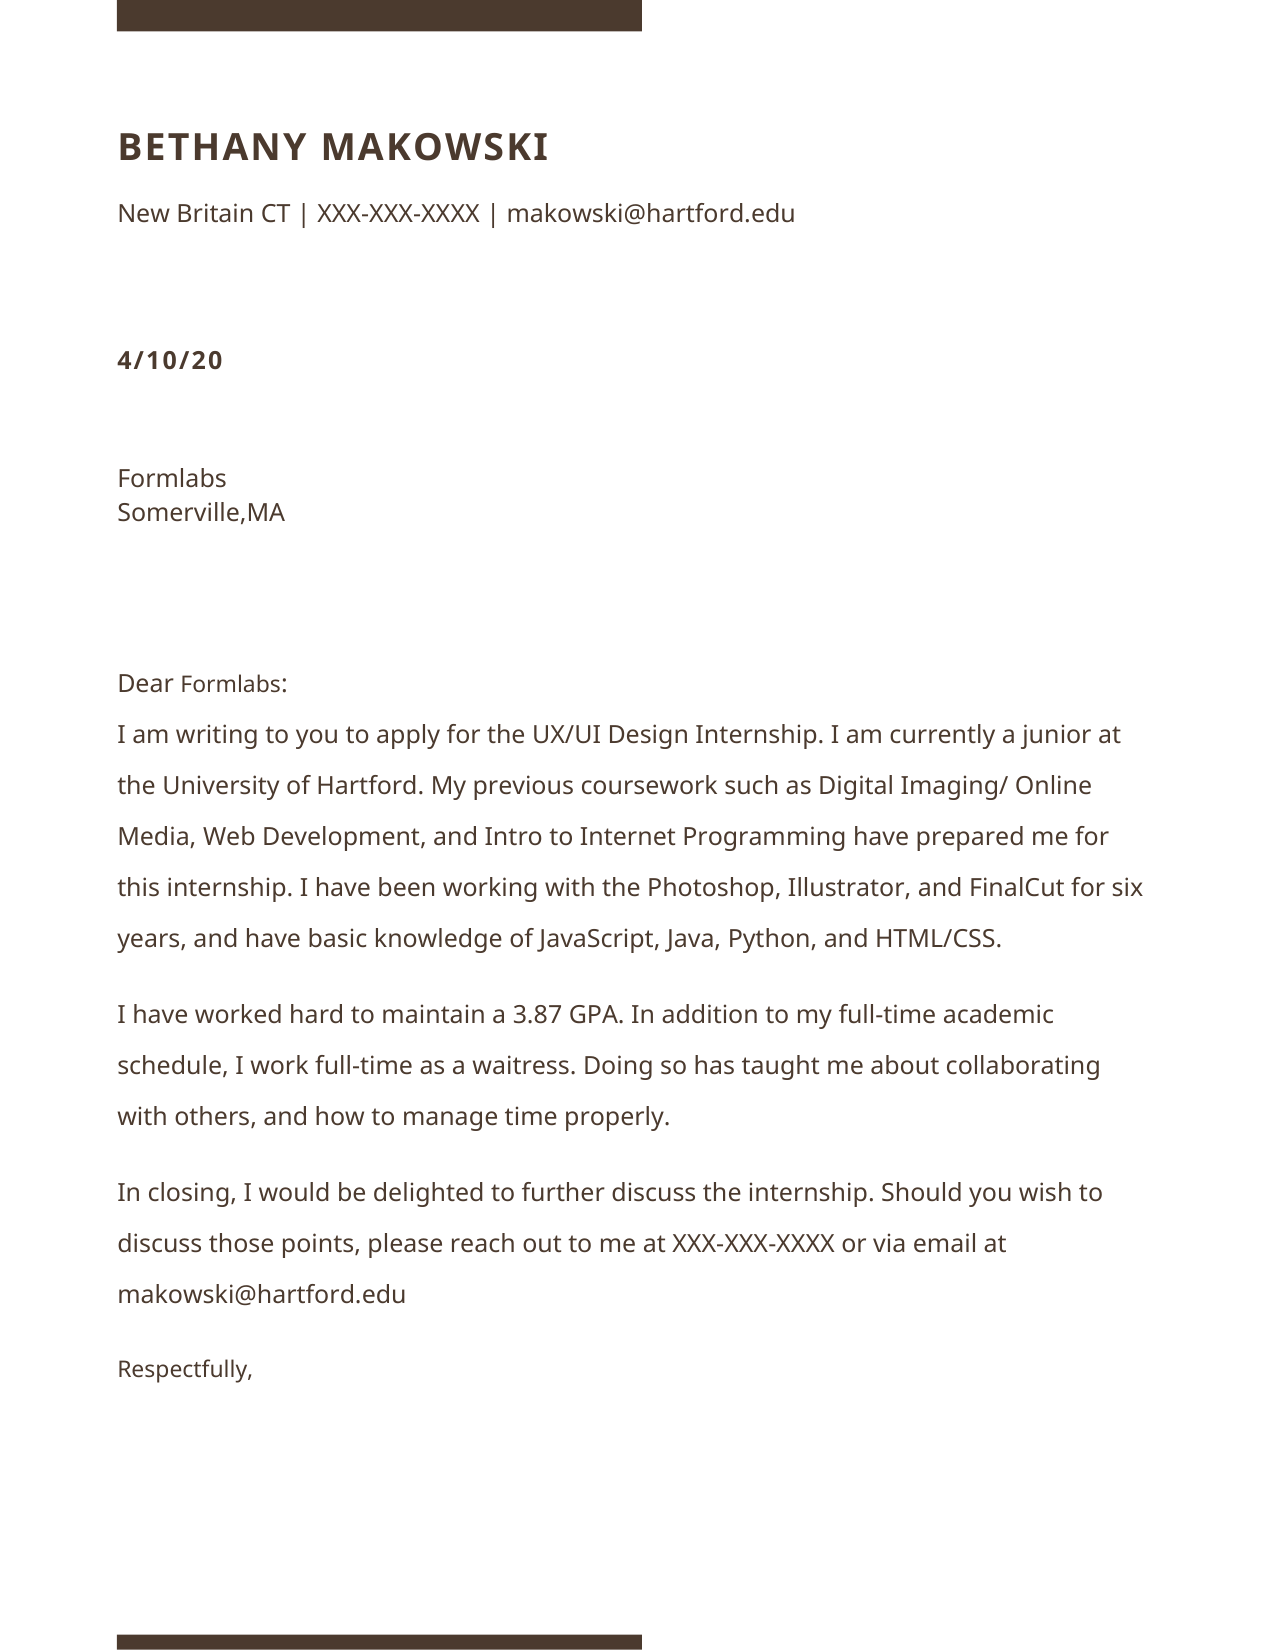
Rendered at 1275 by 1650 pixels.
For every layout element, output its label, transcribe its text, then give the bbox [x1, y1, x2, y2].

text New Britain CT | XXX-XXX-XXXX | makowski@hartford.edu [117, 196, 1158, 230]
text Respectfully, [117, 1353, 1158, 1384]
text I have worked hard to maintain a 3.87 GPA. In addition to my full-time academic schedule, I work full-time as a waitress. Doing so has taught me about collaborating with others, and how to manage time properly. [117, 997, 1158, 1133]
text Somerville,MA [117, 495, 1158, 529]
text In closing, I would be delighted to further discuss the internship. Should you wish to discuss those points, please reach out to me at XXX-XXX-XXXX or via email at makowski@hartford.edu [117, 1175, 1158, 1311]
text Formlabs [117, 461, 1158, 495]
text Dear : [117, 665, 1158, 699]
text 4/10/20 [117, 343, 1158, 377]
text I am writing to you to apply for the UX/UI Design Internship. I am currently a junior at the University of Hartford. My previous coursework such as Digital Imaging/ Online Media, Web Development, and Intro to Internet Programming have prepared me for this internship. I have been working with the Photoshop, Illustrator, and FinalCut for six years, and have basic knowledge of JavaScript, Java, Python, and HTML/CSS. [117, 716, 1158, 955]
